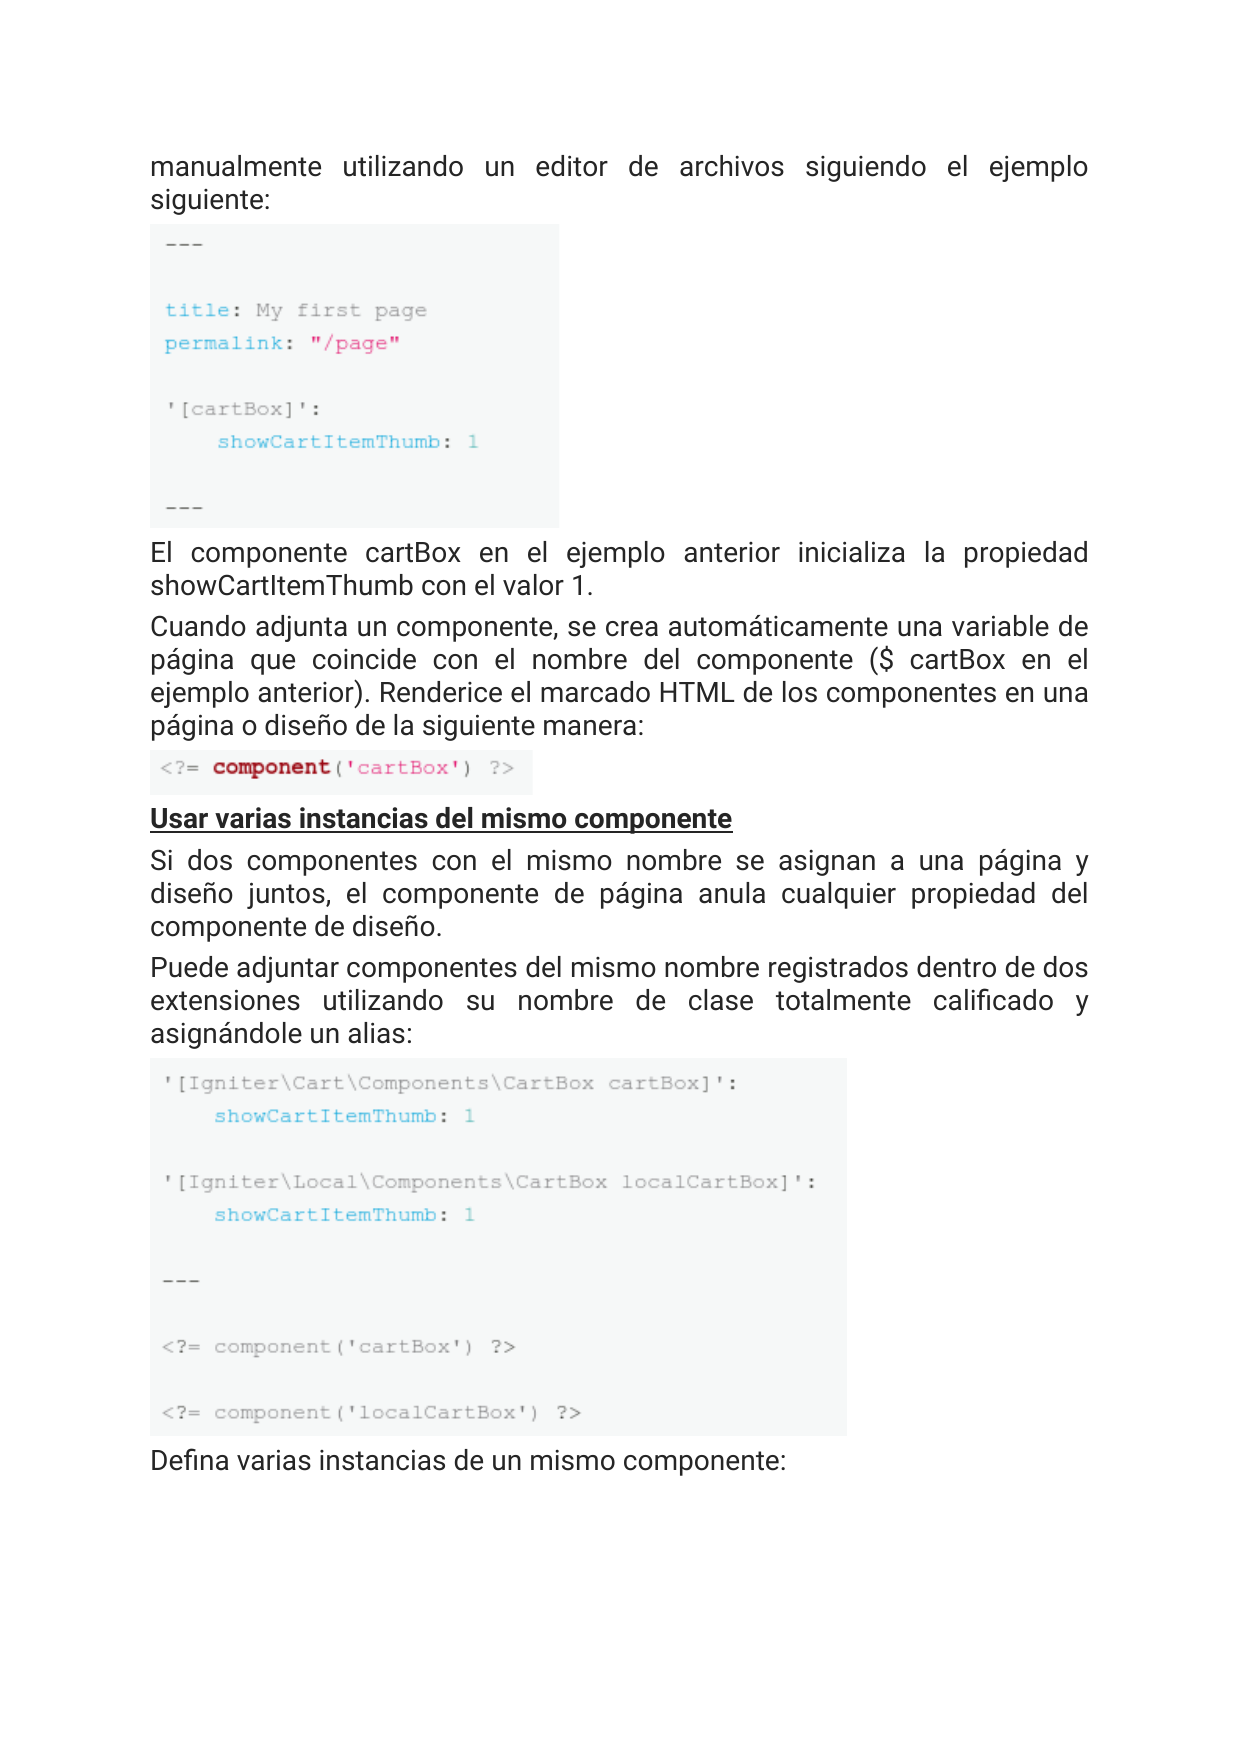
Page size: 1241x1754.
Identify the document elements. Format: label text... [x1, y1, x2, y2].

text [150, 150, 1090, 216]
text Puede adjuntar componentes del mismo nombre registrados dentro de dos extensiones utilizando su nombre de clase totalmente calificado y asignándole un alias: [150, 951, 1090, 1051]
text Defina varias instancias de un mismo componente: [150, 1444, 1090, 1477]
text Cuando adjunta un componente, se crea automáticamente una variable de página que coincide con el nombre del componente ($ cartBox en el ejemplo anterior). Renderice el marcado HTML de los componentes en una página o diseño de la siguiente manera: [150, 610, 1090, 742]
text Si dos componentes con el mismo nombre se asignan a una página y diseño juntos, el componente de página anula cualquier propiedad del componente de diseño. [150, 844, 1090, 943]
text Usar varias instancias del mismo componente [150, 803, 1090, 836]
picture [150, 1058, 847, 1436]
picture [150, 750, 533, 795]
picture [150, 224, 560, 528]
text El componente cartBox en el ejemplo anterior inicializa la propiedad showCartItemThumb con el valor 1. [150, 536, 1090, 602]
